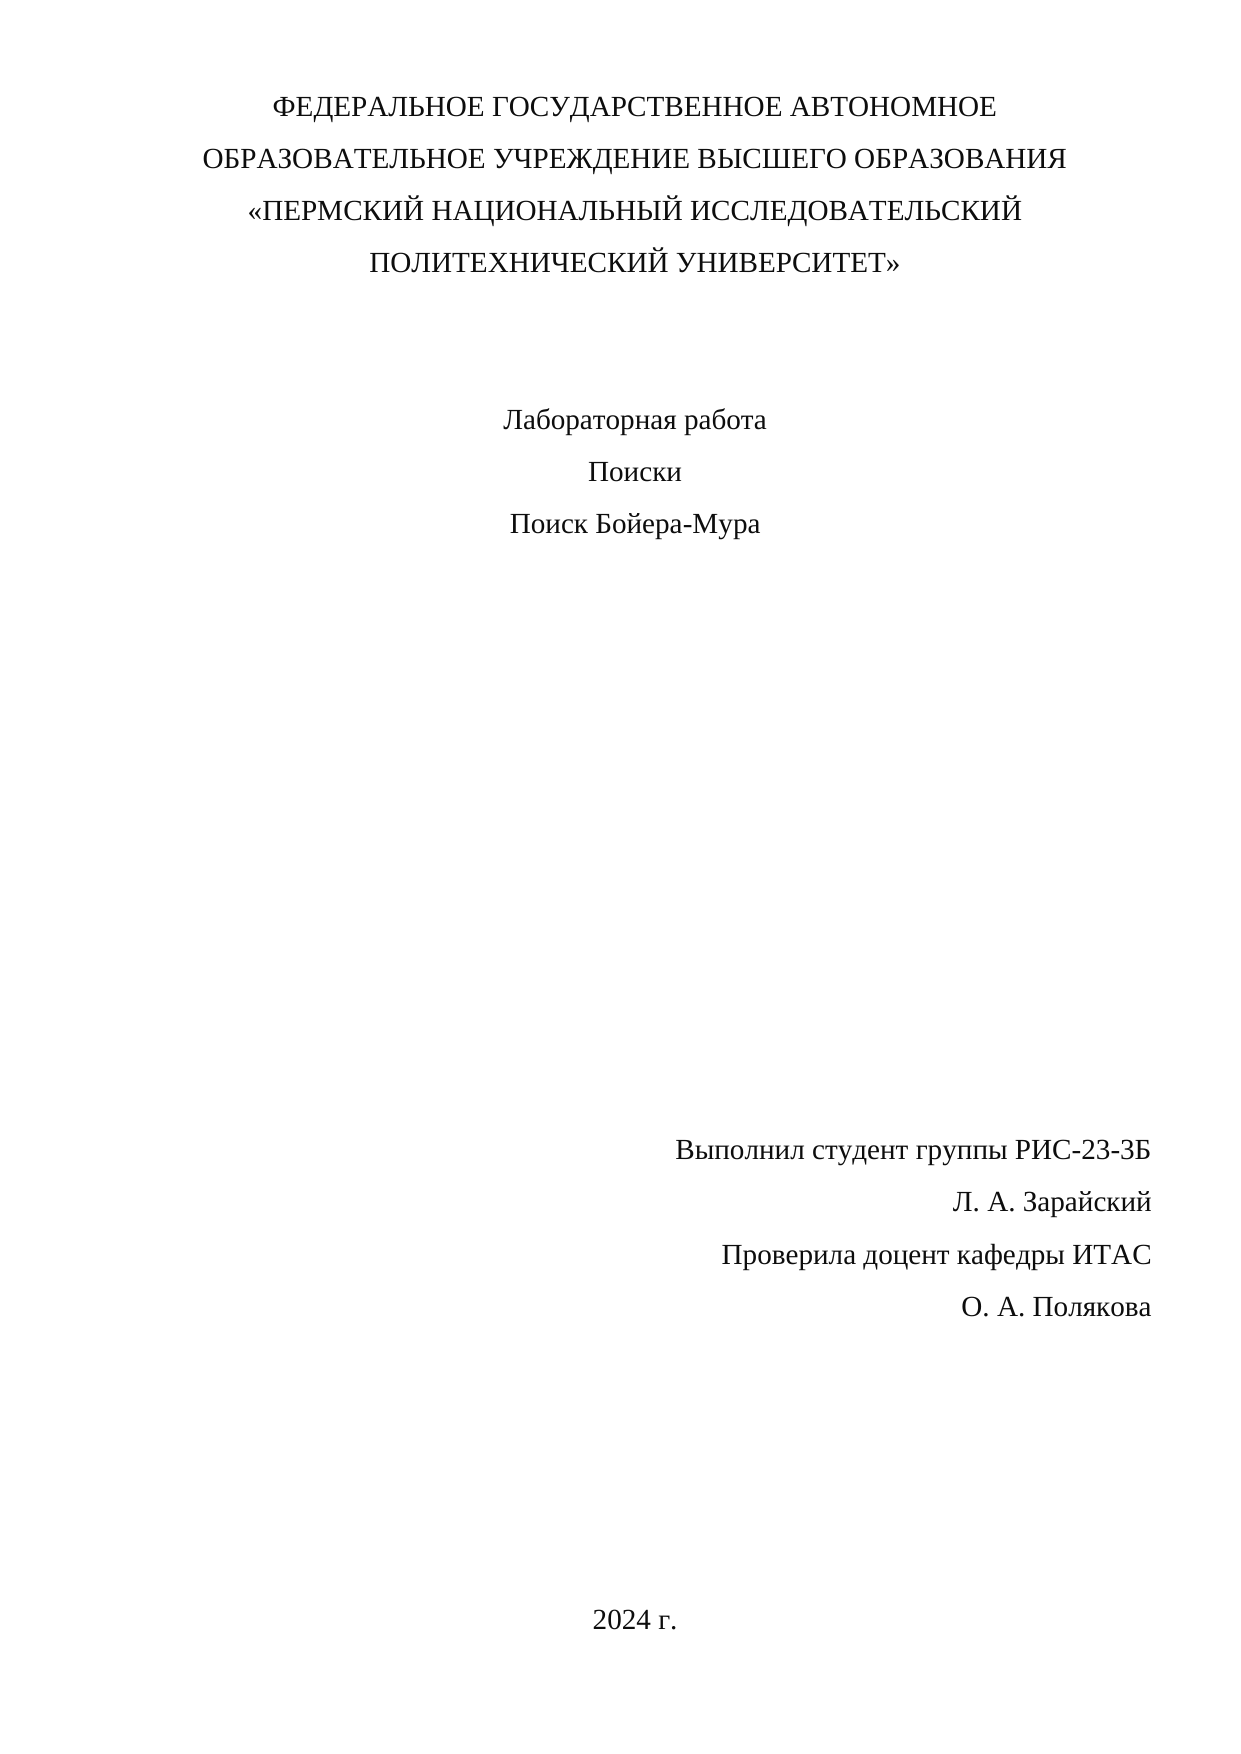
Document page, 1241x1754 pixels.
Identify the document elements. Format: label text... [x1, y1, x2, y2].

text Проверила доцент кафедры ИТАС [118, 1237, 1152, 1270]
text Л. А. Зарайский [118, 1184, 1152, 1218]
text Выполнил студент группы РИС-23-3Б [118, 1132, 1152, 1166]
text Лабораторная работа [118, 402, 1152, 435]
text О. А. Полякова [118, 1289, 1152, 1322]
text «ПЕРМСКИЙ НАЦИОНАЛЬНЫЙ ИССЛЕДОВАТЕЛЬСКИЙ [118, 193, 1152, 227]
text ПОЛИТЕХНИЧЕСКИЙ УНИВЕРСИТЕТ» [118, 245, 1152, 279]
text Поиски [118, 454, 1152, 487]
text ФЕДЕРАЛЬНОЕ ГОСУДАРСТВЕННОЕ АВТОНОМНОЕ [118, 89, 1152, 122]
text ОБРАЗОВАТЕЛЬНОЕ УЧРЕЖДЕНИЕ ВЫСШЕГО ОБРАЗОВАНИЯ [118, 141, 1152, 174]
text 2024 г. [118, 1602, 1152, 1636]
text Поиск Бойера-Мура [118, 506, 1152, 540]
